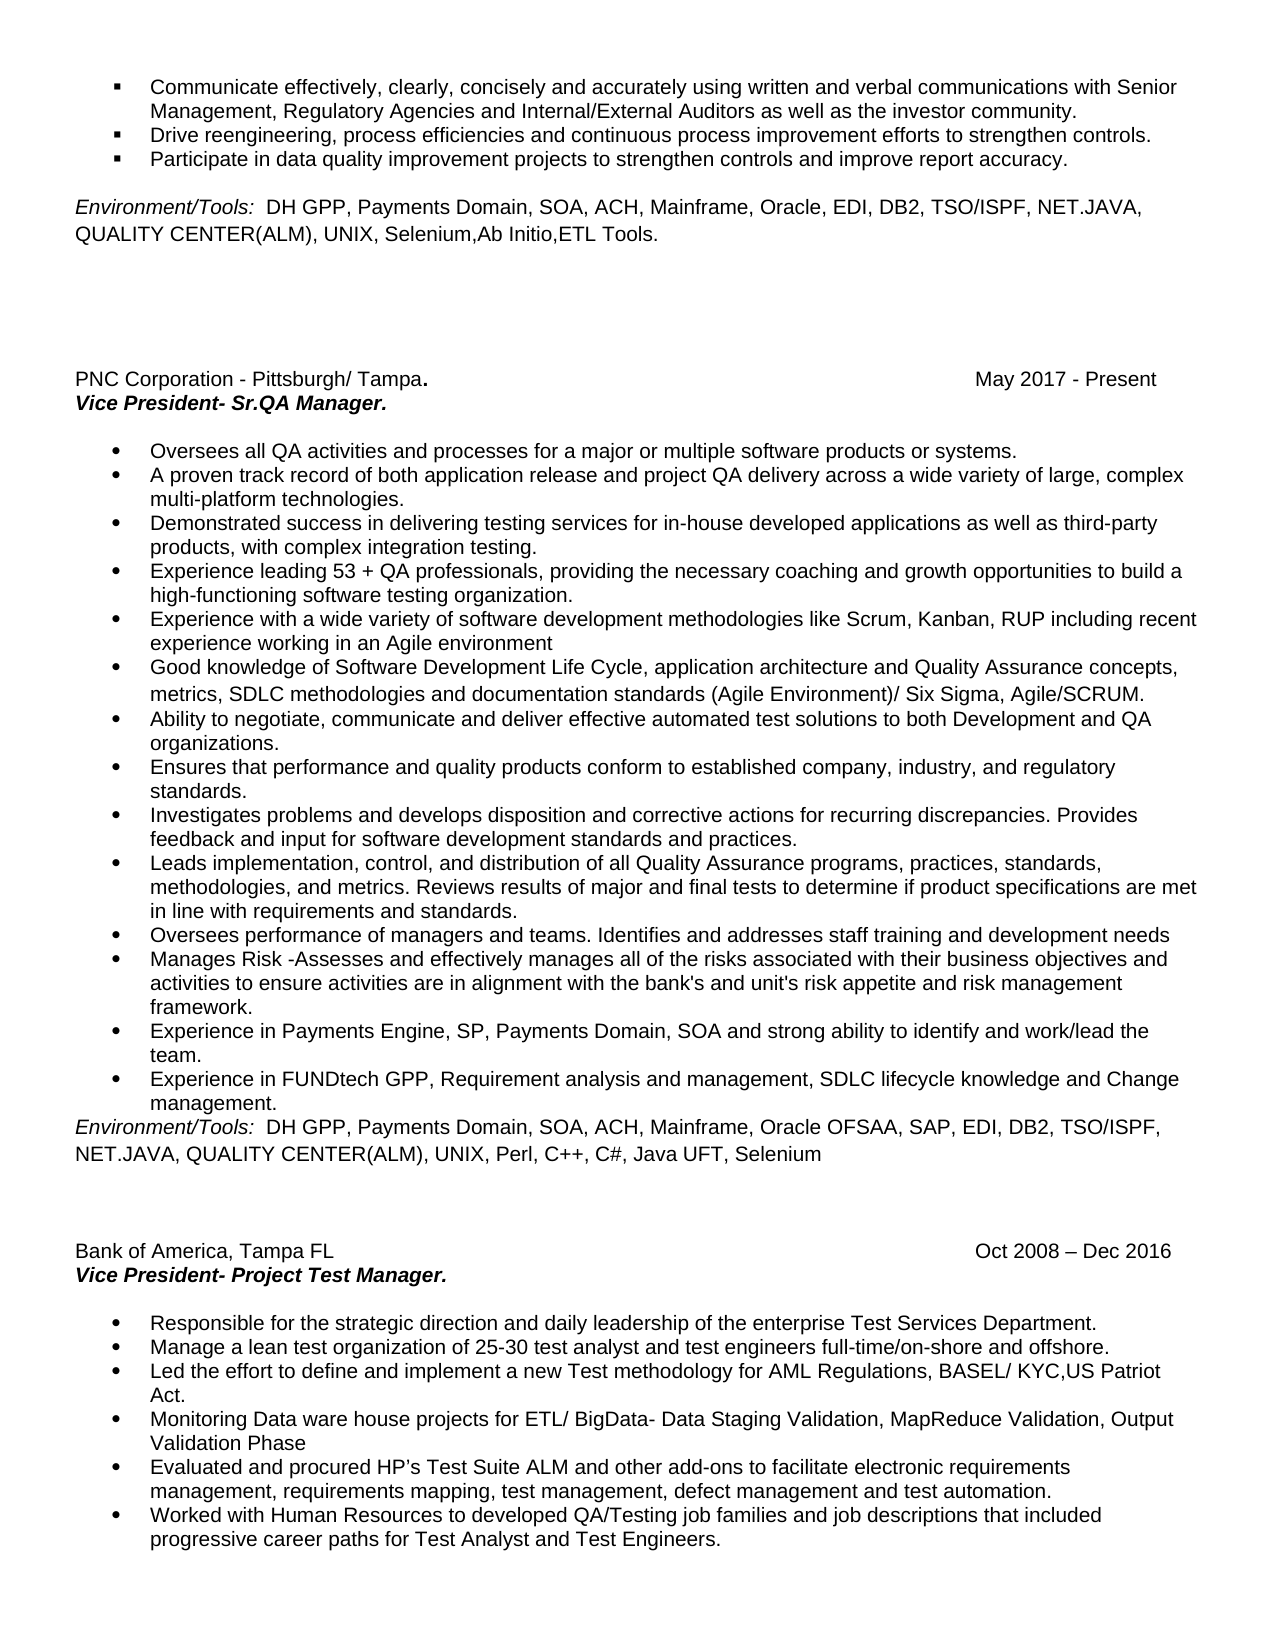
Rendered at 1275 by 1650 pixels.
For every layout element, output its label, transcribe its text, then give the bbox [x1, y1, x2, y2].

list Experience in Payments Engine, SP, Payments Domain, SOA and strong ability to identify and work/lead the team. [112, 1019, 1200, 1067]
list Experience leading 53 + QA professionals, providing the necessary coaching and growth opportunities to build a high-functioning software testing organization. [112, 559, 1200, 607]
list Good knowledge of Software Development Life Cycle, application architecture and Quality Assurance concepts, metrics, SDLC methodologies and documentation standards (Agile Environment)/ Six Sigma, Agile/SCRUM. [112, 655, 1200, 707]
list Experience with a wide variety of software development methodologies like Scrum, Kanban, RUP including recent experience working in an Agile environment [112, 607, 1200, 655]
list Worked with Human Resources to developed QA/Testing job families and job descriptions that included progressive career paths for Test Analyst and Test Engineers. [112, 1503, 1200, 1551]
list Drive reengineering, process efficiencies and continuous process improvement efforts to strengthen controls. [112, 123, 1200, 147]
text Vice President- Project Test Manager. [75, 1263, 1200, 1287]
list Leads implementation, control, and distribution of all Quality Assurance programs, practices, standards, methodologies, and metrics. Reviews results of major and final tests to determine if product specifications are met in line with requirements and standards. [112, 851, 1200, 923]
list Oversees all QA activities and processes for a major or multiple software products or systems. [112, 439, 1200, 463]
list Demonstrated success in delivering testing services for in-house developed applications as well as third-party products, with complex integration testing. [112, 511, 1200, 559]
list A proven track record of both application release and project QA delivery across a wide variety of large, complex multi-platform technologies. [112, 463, 1200, 511]
list Communicate effectively, clearly, concisely and accurately using written and verbal communications with Senior Management, Regulatory Agencies and Internal/External Auditors as well as the investor community. [112, 75, 1200, 123]
text Vice President- Sr.QA Manager. [75, 391, 1200, 415]
list Led the effort to define and implement a new Test methodology for AML Regulations, BASEL/ KYC,US Patriot Act. [112, 1359, 1200, 1407]
list Ensures that performance and quality products conform to established company, industry, and regulatory standards. [112, 755, 1200, 803]
list Manages Risk -Assesses and effectively manages all of the risks associated with their business objectives and activities to ensure activities are in alignment with the bank's and unit's risk appetite and risk management framework. [112, 947, 1200, 1019]
text Environment/Tools: DH GPP, Payments Domain, SOA, ACH, Mainframe, Oracle, EDI, DB2, TSO/ISPF, NET.JAVA, QUALITY CENTER(ALM), UNIX, Selenium,Ab Initio,ETL Tools. [75, 195, 1200, 247]
list Ability to negotiate, communicate and deliver effective automated test solutions to both Development and QA organizations. [112, 707, 1200, 755]
list Manage a lean test organization of 25-30 test analyst and test engineers full-time/on-shore and offshore. [112, 1335, 1200, 1359]
text Environment/Tools: DH GPP, Payments Domain, SOA, ACH, Mainframe, Oracle OFSAA, SAP, EDI, DB2, TSO/ISPF, NET.JAVA, QUALITY CENTER(ALM), UNIX, Perl, C++, C#, Java UFT, Selenium [75, 1115, 1200, 1167]
list Participate in data quality improvement projects to strengthen controls and improve report accuracy. [112, 147, 1200, 171]
list Evaluated and procured HP’s Test Suite ALM and other add-ons to facilitate electronic requirements management, requirements mapping, test management, defect management and test automation. [112, 1455, 1200, 1503]
list Monitoring Data ware house projects for ETL/ BigData- Data Staging Validation, MapReduce Validation, Output Validation Phase [112, 1407, 1200, 1455]
list Investigates problems and develops disposition and corrective actions for recurring discrepancies. Provides feedback and input for software development standards and practices. [112, 803, 1200, 851]
list Experience in FUNDtech GPP, Requirement analysis and management, SDLC lifecycle knowledge and Change management. [112, 1067, 1200, 1115]
text Bank of America, Tampa FL Oct 2008 – Dec 2016 [75, 1239, 1200, 1263]
list Oversees performance of managers and teams. Identifies and addresses staff training and development needs [112, 923, 1200, 947]
text PNC Corporation - Pittsburgh/ Tampa. May 2017 - Present [75, 367, 1200, 391]
list Responsible for the strategic direction and daily leadership of the enterprise Test Services Department. [112, 1311, 1200, 1335]
